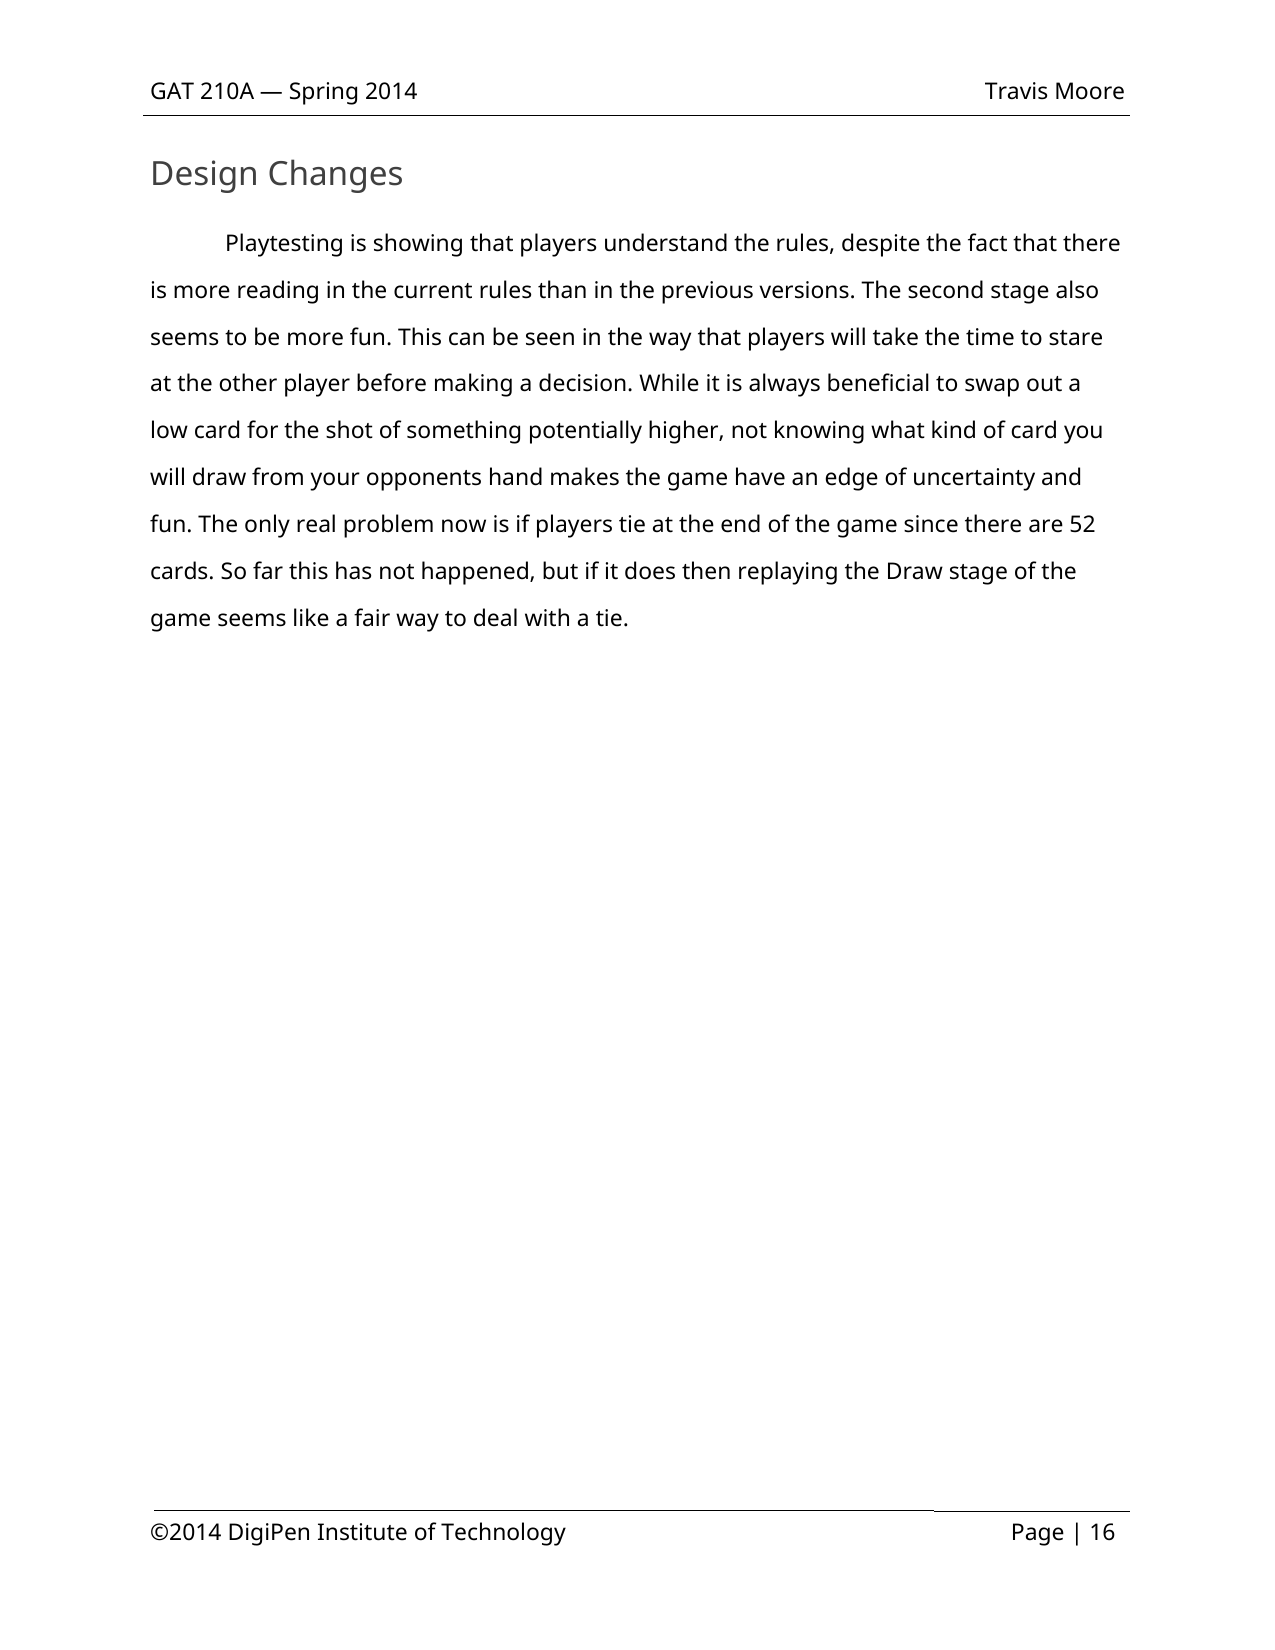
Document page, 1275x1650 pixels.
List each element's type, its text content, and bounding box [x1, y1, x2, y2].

text Design Changes [150, 150, 1125, 195]
text Playtesting is showing that players understand the rules, despite the fact that there is more reading in the current rules than in the previous versions. The second stage also seems to be more fun. This can be seen in the way that players will take the time to stare at the other player before making a decision. While it is always beneficial to swap out a low card for the shot of something potentially higher, not knowing what kind of card you will draw from your opponents hand makes the game have an edge of uncertainty and fun. The only real problem now is if players tie at the end of the game since there are 52 cards. So far this has not happened, but if it does then replaying the Draw stage of the game seems like a fair way to deal with a tie. [150, 227, 1125, 633]
